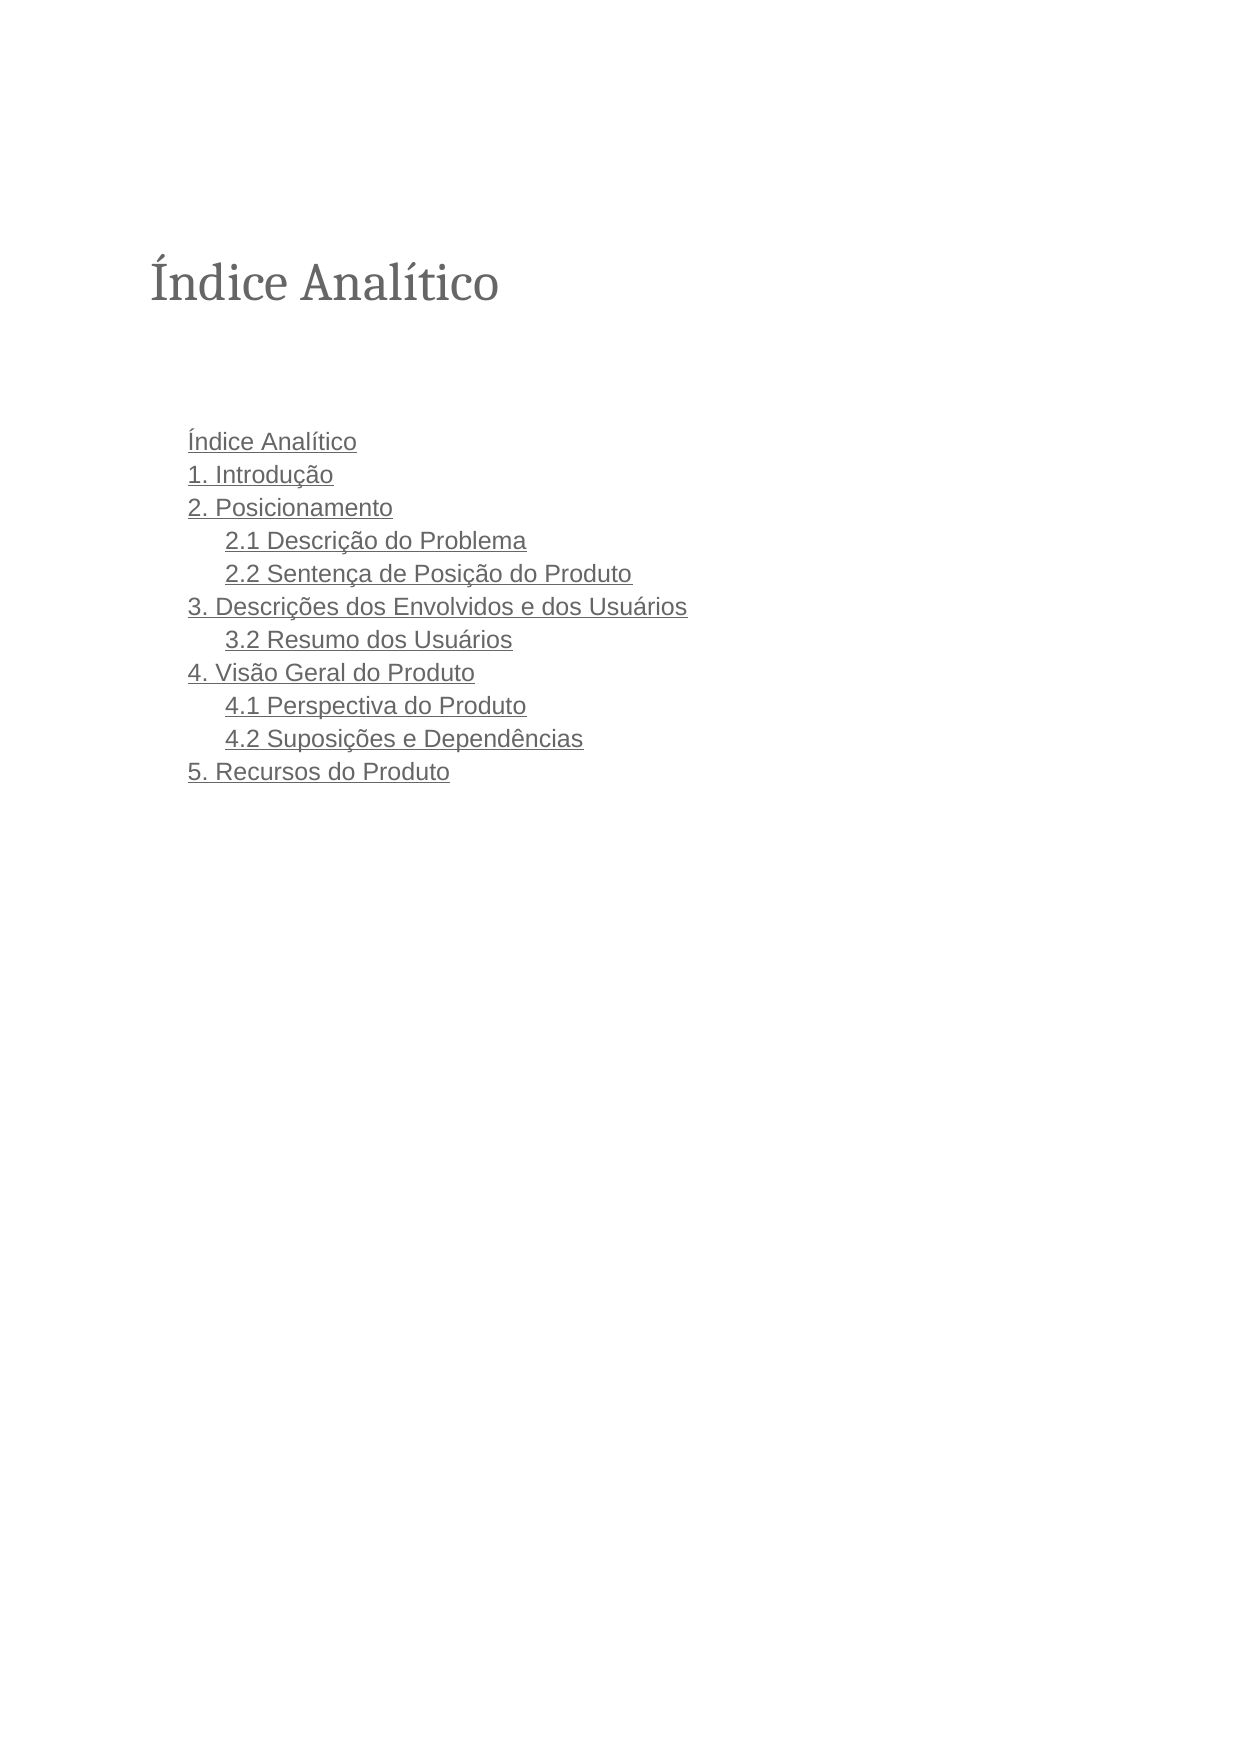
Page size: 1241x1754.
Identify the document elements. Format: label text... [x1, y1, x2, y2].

text 4. Visão Geral do Produto [187, 658, 1090, 687]
text 2.1 Descrição do Problema [225, 526, 1090, 554]
subtitle Índice Analítico [150, 252, 1090, 314]
text 2. Posicionamento [187, 493, 1090, 522]
text 1. Introdução [187, 460, 1090, 488]
text Índice Analítico [187, 427, 1090, 456]
text 2.2 Sentença de Posição do Produto [225, 559, 1090, 588]
text 4.2 Suposições e Dependências [225, 724, 1090, 753]
text 4.1 Perspectiva do Produto [225, 691, 1090, 720]
text 3. Descrições dos Envolvidos e dos Usuários [187, 592, 1090, 621]
text 5. Recursos do Produto [187, 757, 1090, 786]
text 3.2 Resumo dos Usuários [225, 625, 1090, 654]
